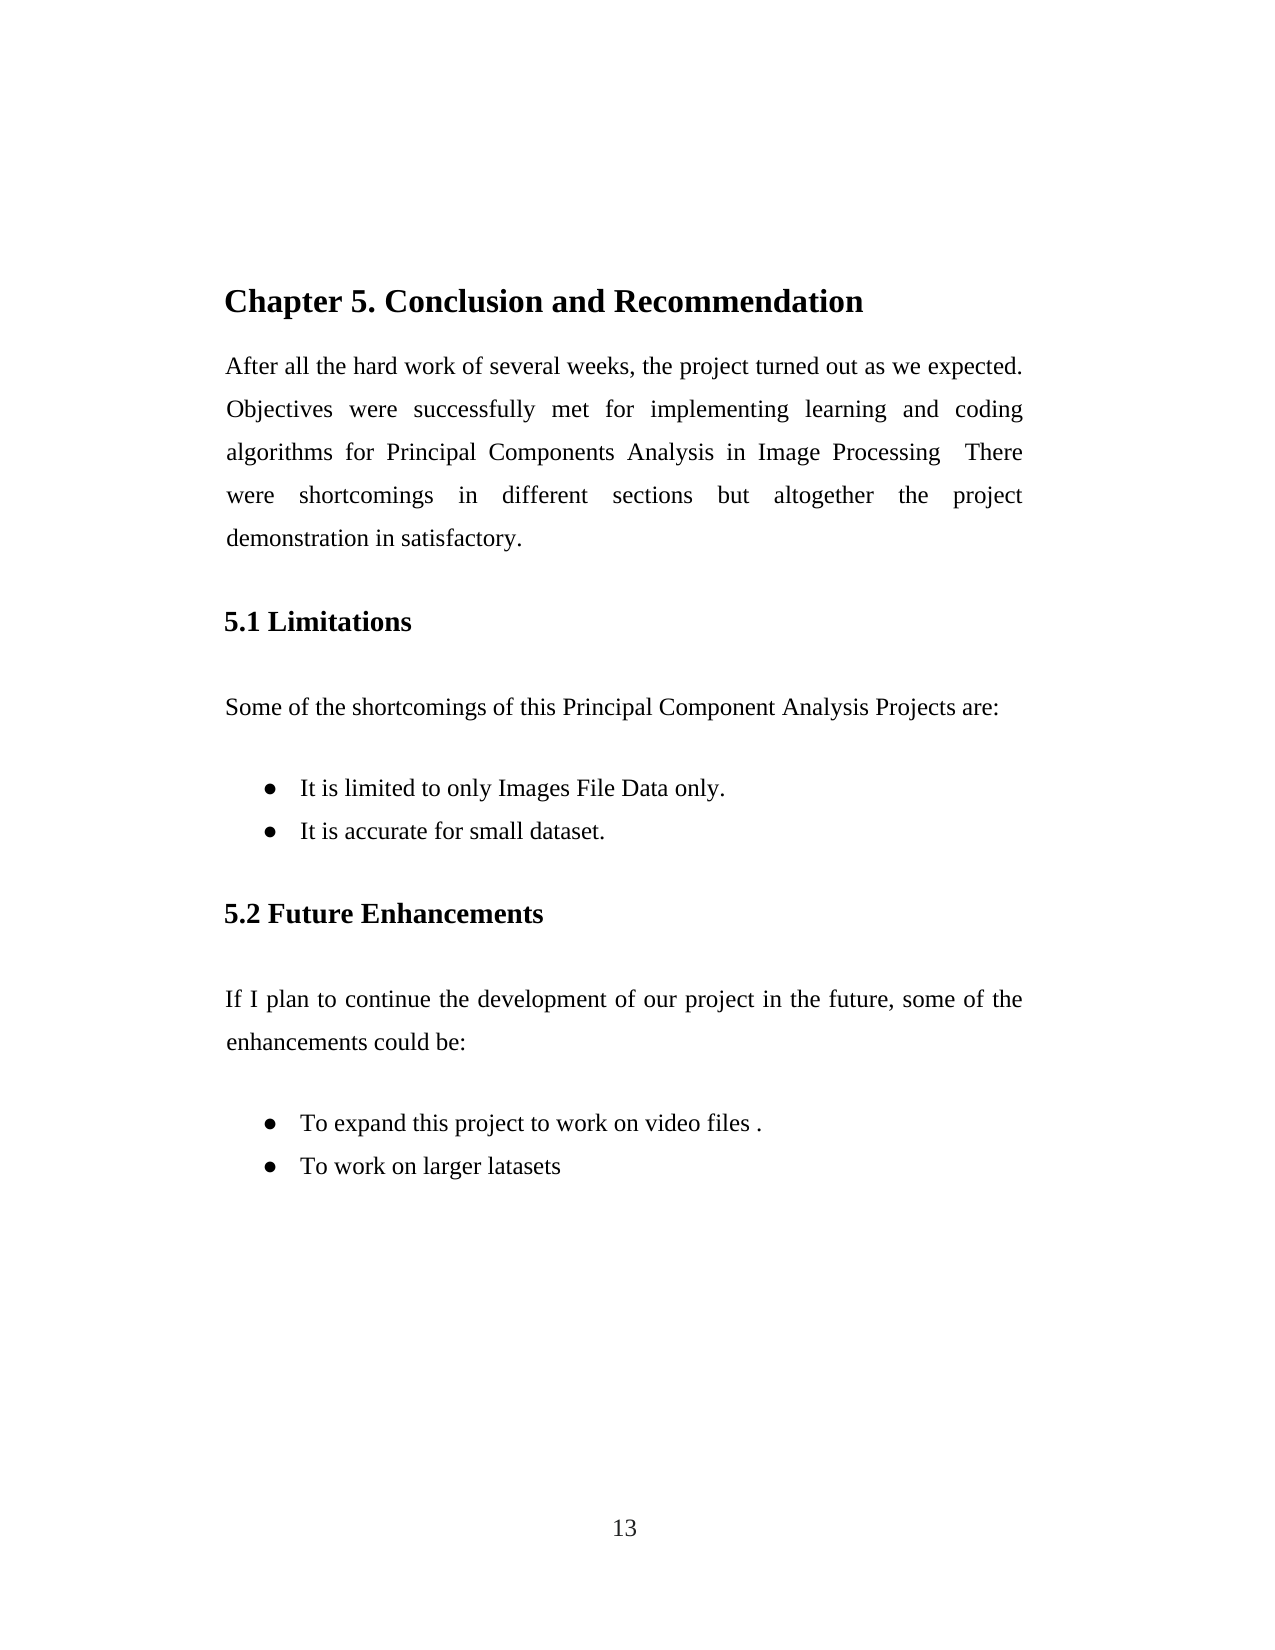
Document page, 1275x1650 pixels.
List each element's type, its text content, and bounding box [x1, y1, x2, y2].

subtitle Chapter 5. Conclusion and Recommendation [224, 281, 1024, 319]
list To work on larger latasets [262, 1151, 1024, 1180]
list It is accurate for small dataset. [262, 816, 1024, 844]
list To expand this project to work on video files . [262, 1108, 1024, 1137]
text After all the hard work of several weeks, the project turned out as we expected. Objectives were successfully met for implementing learning and coding algorithms for Principal Components Analysis in Image Processing There were shortcomings in different sections but altogether the project demonstration in satisfactory. [225, 351, 1024, 552]
text Some of the shortcomings of this Principal Component Analysis Projects are: [225, 692, 1024, 721]
subtitle 5.1 Limitations [224, 604, 1087, 638]
text If I plan to continue the development of our project in the future, some of the enhancements could be: [225, 984, 1024, 1056]
subtitle 5.2 Future Enhancements [224, 896, 1087, 930]
list It is limited to only Images File Data only. [262, 773, 1024, 801]
